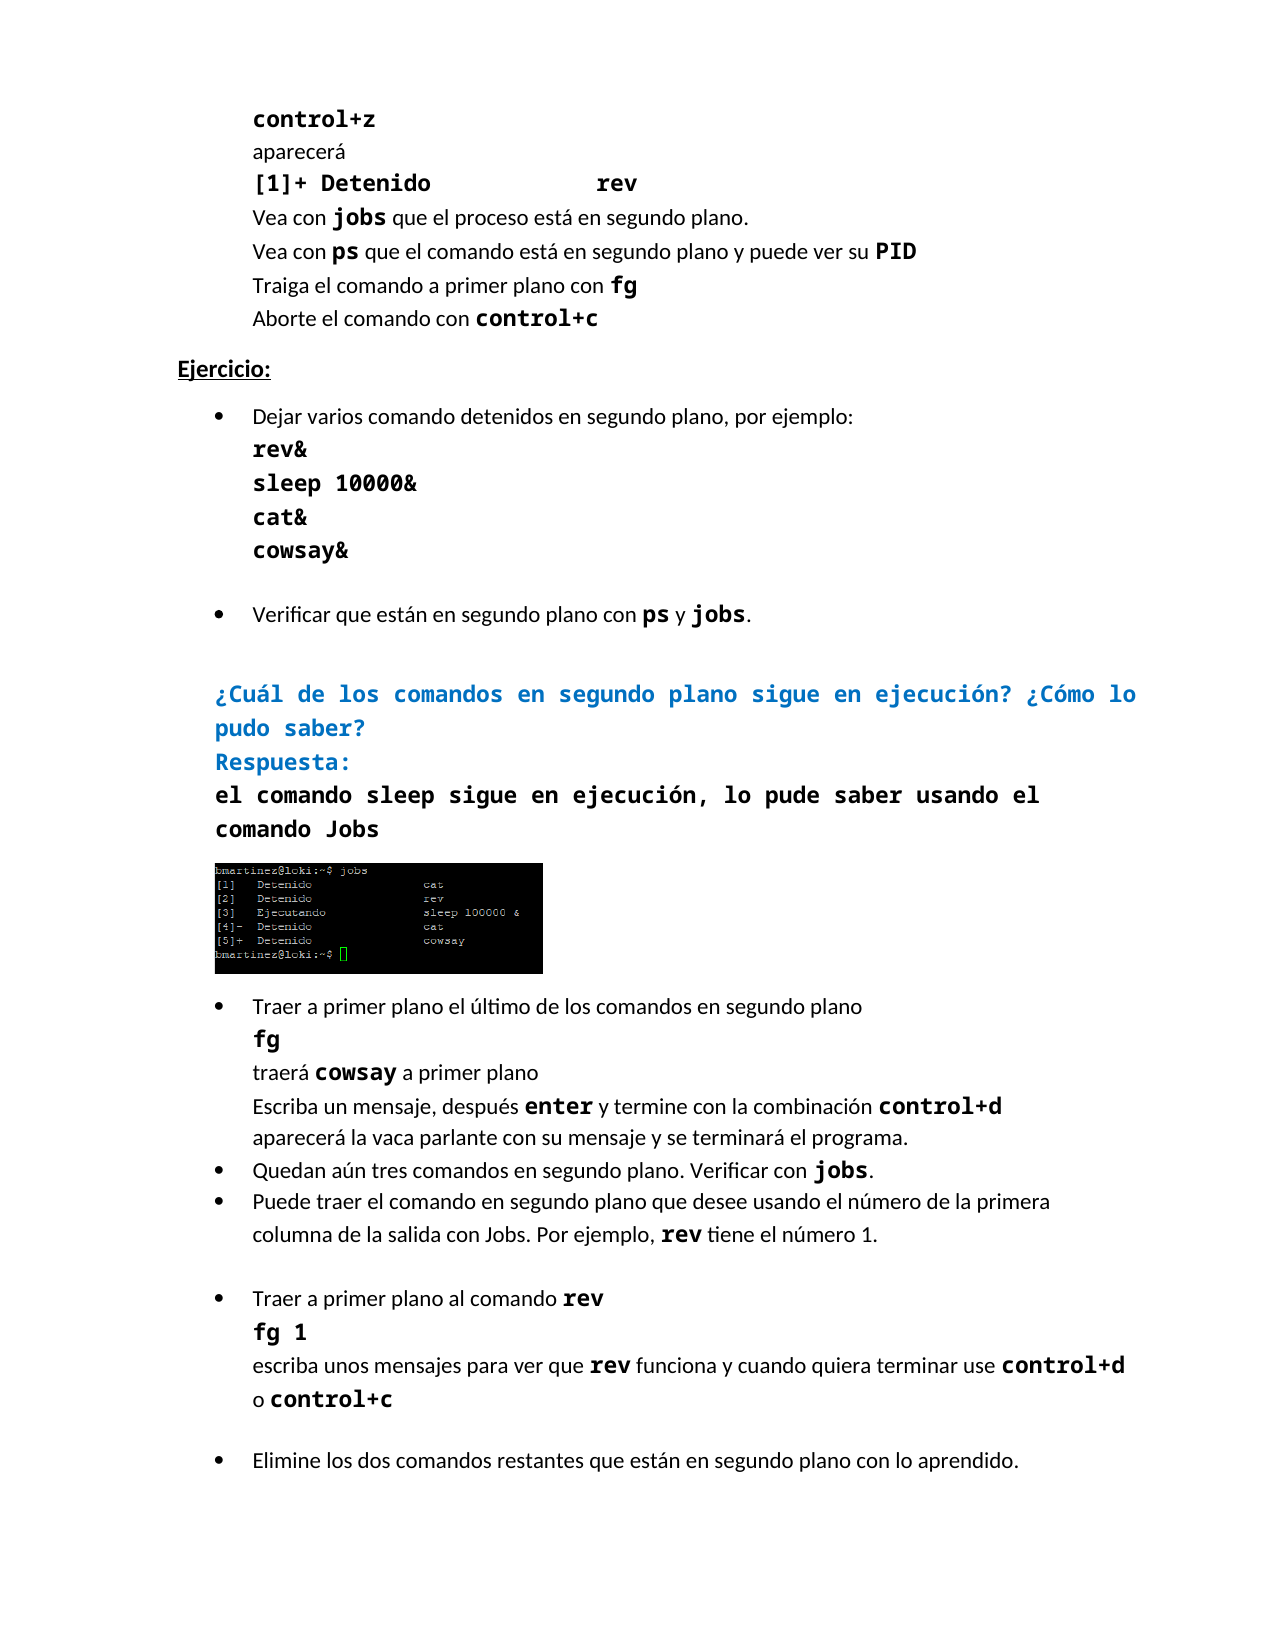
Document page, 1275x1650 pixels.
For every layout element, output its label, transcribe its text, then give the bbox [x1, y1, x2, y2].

text Ejercicio: [177, 353, 1137, 383]
list Traer a primer plano el último de los comandos en segundo plano fg traerá cowsay a primer plano Escriba un mensaje, después enter y termine con la combinación control+d aparecerá la vaca parlante con su mensaje y se terminará el programa. [215, 992, 1137, 1152]
list Verificar que están en segundo plano con ps y jobs. [215, 598, 1137, 659]
list Quedan aún tres comandos en segundo plano. Verificar con jobs. [215, 1154, 1137, 1185]
list Dejar varios comando detenidos en segundo plano, por ejemplo: rev& sleep 10000& cat& cowsay& [215, 402, 1137, 596]
text ¿Cuál de los comandos en segundo plano sigue en ejecución? ¿Cómo lo pudo saber? Respuesta: el comando sleep sigue en ejecución, lo pude saber usando el comando Jobs [215, 678, 1137, 844]
list Puede traer el comando en segundo plano que desee usando el número de la primera columna de la salida con Jobs. Por ejemplo, rev tiene el número 1. [215, 1187, 1137, 1279]
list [215, 103, 1137, 334]
list Traer a primer plano al comando rev fg 1 escriba unos mensajes para ver que rev funciona y cuando quiera terminar use control+d o control+c [215, 1282, 1137, 1444]
picture [214, 863, 543, 974]
list Elimine los dos comandos restantes que están en segundo plano con lo aprendido. [215, 1447, 1137, 1474]
